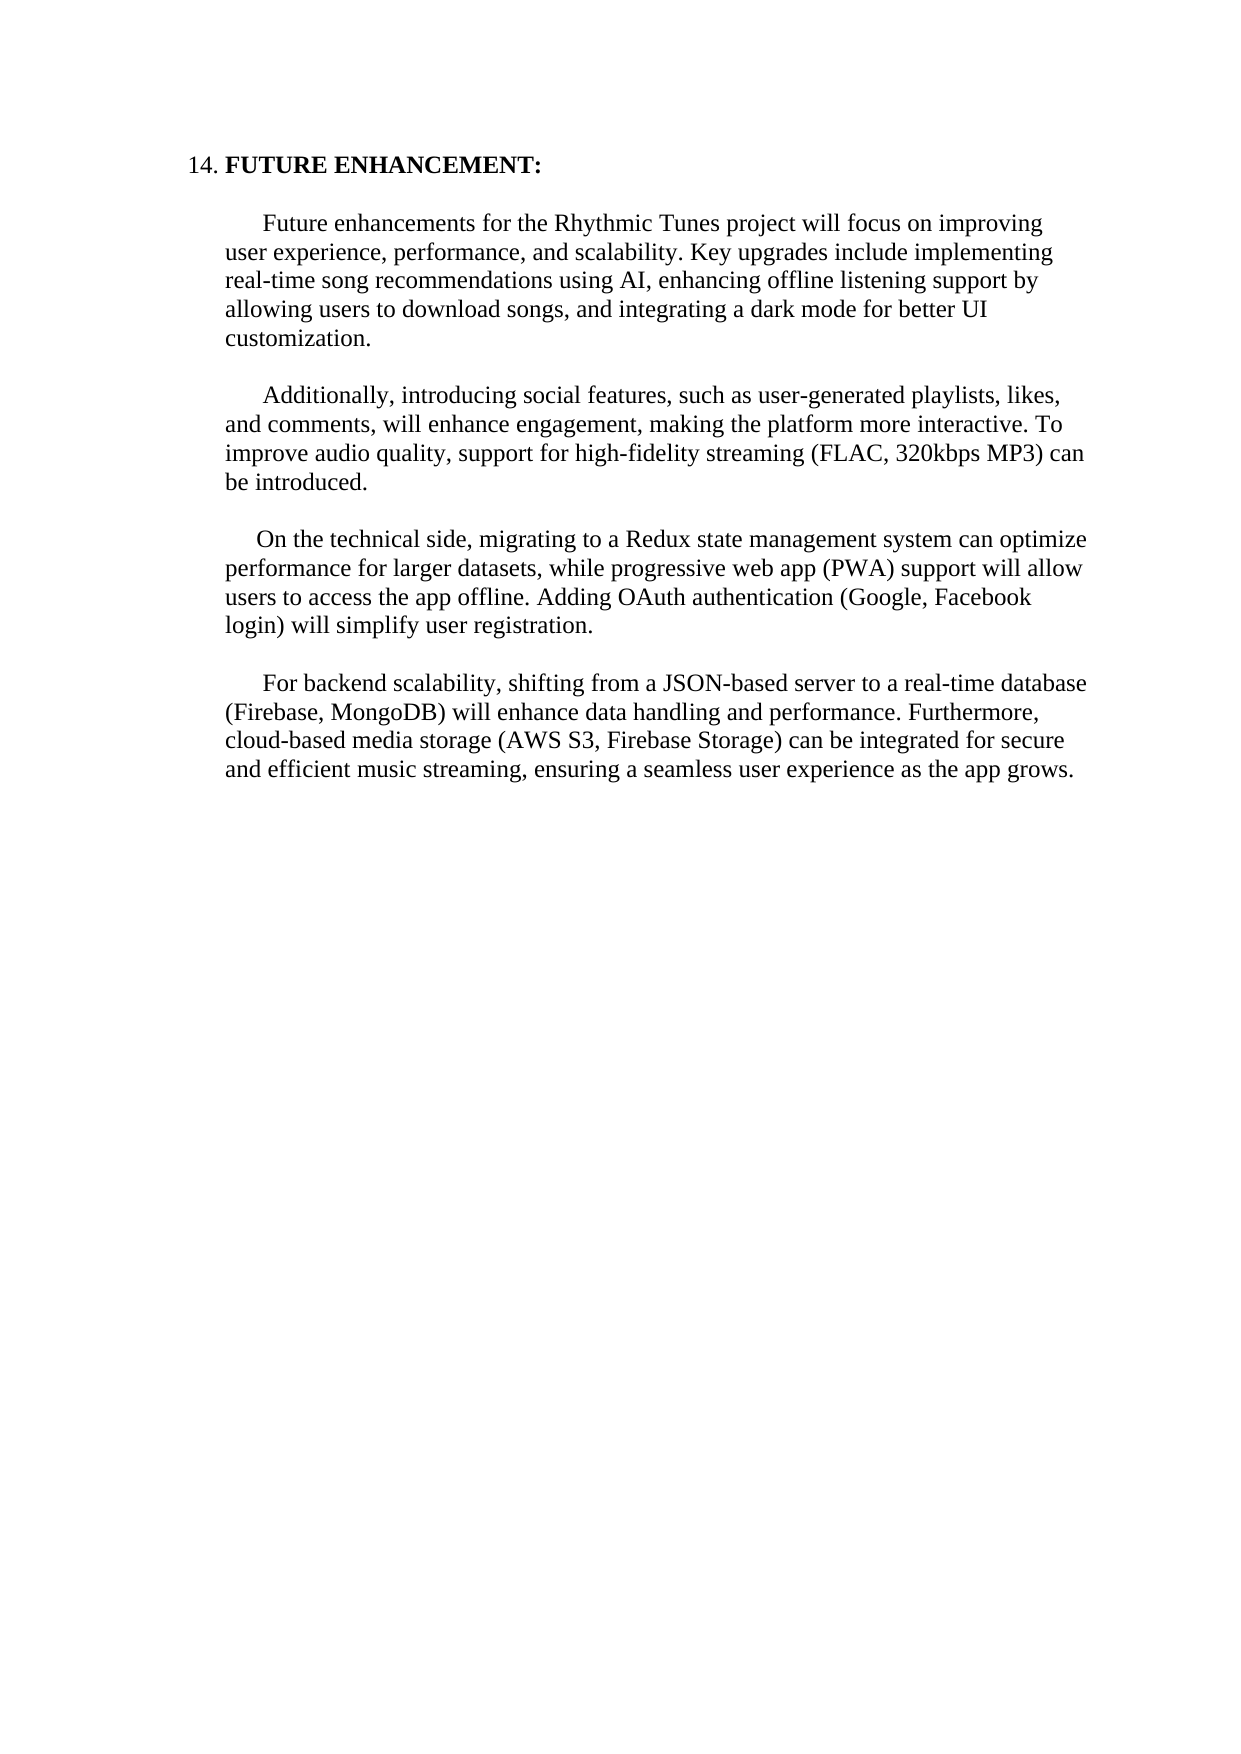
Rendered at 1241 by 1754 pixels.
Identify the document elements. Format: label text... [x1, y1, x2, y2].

list On the technical side, migrating to a Redux state management system can optimize performance for larger datasets, while progressive web app (PWA) support will allow users to access the app offline. Adding OAuth authentication (Google, Facebook login) will simplify user registration. [225, 524, 1090, 639]
list Additionally, introducing social features, such as user-generated playlists, likes, and comments, will enhance engagement, making the platform more interactive. To improve audio quality, support for high-fidelity streaming (FLAC, 320kbps MP3) can be introduced. [225, 380, 1090, 495]
list Future enhancements for the Rhythmic Tunes project will focus on improving user experience, performance, and scalability. Key upgrades include implementing real-time song recommendations using AI, enhancing offline listening support by allowing users to download songs, and integrating a dark mode for better UI customization. [225, 208, 1090, 352]
list For backend scalability, shifting from a JSON-based server to a real-time database (Firebase, MongoDB) will enhance data handling and performance. Furthermore, cloud-based media storage (AWS S3, Firebase Storage) can be integrated for secure and efficient music streaming, ensuring a seamless user experience as the app grows. [225, 668, 1090, 783]
list FUTURE ENHANCEMENT: [187, 150, 1090, 179]
